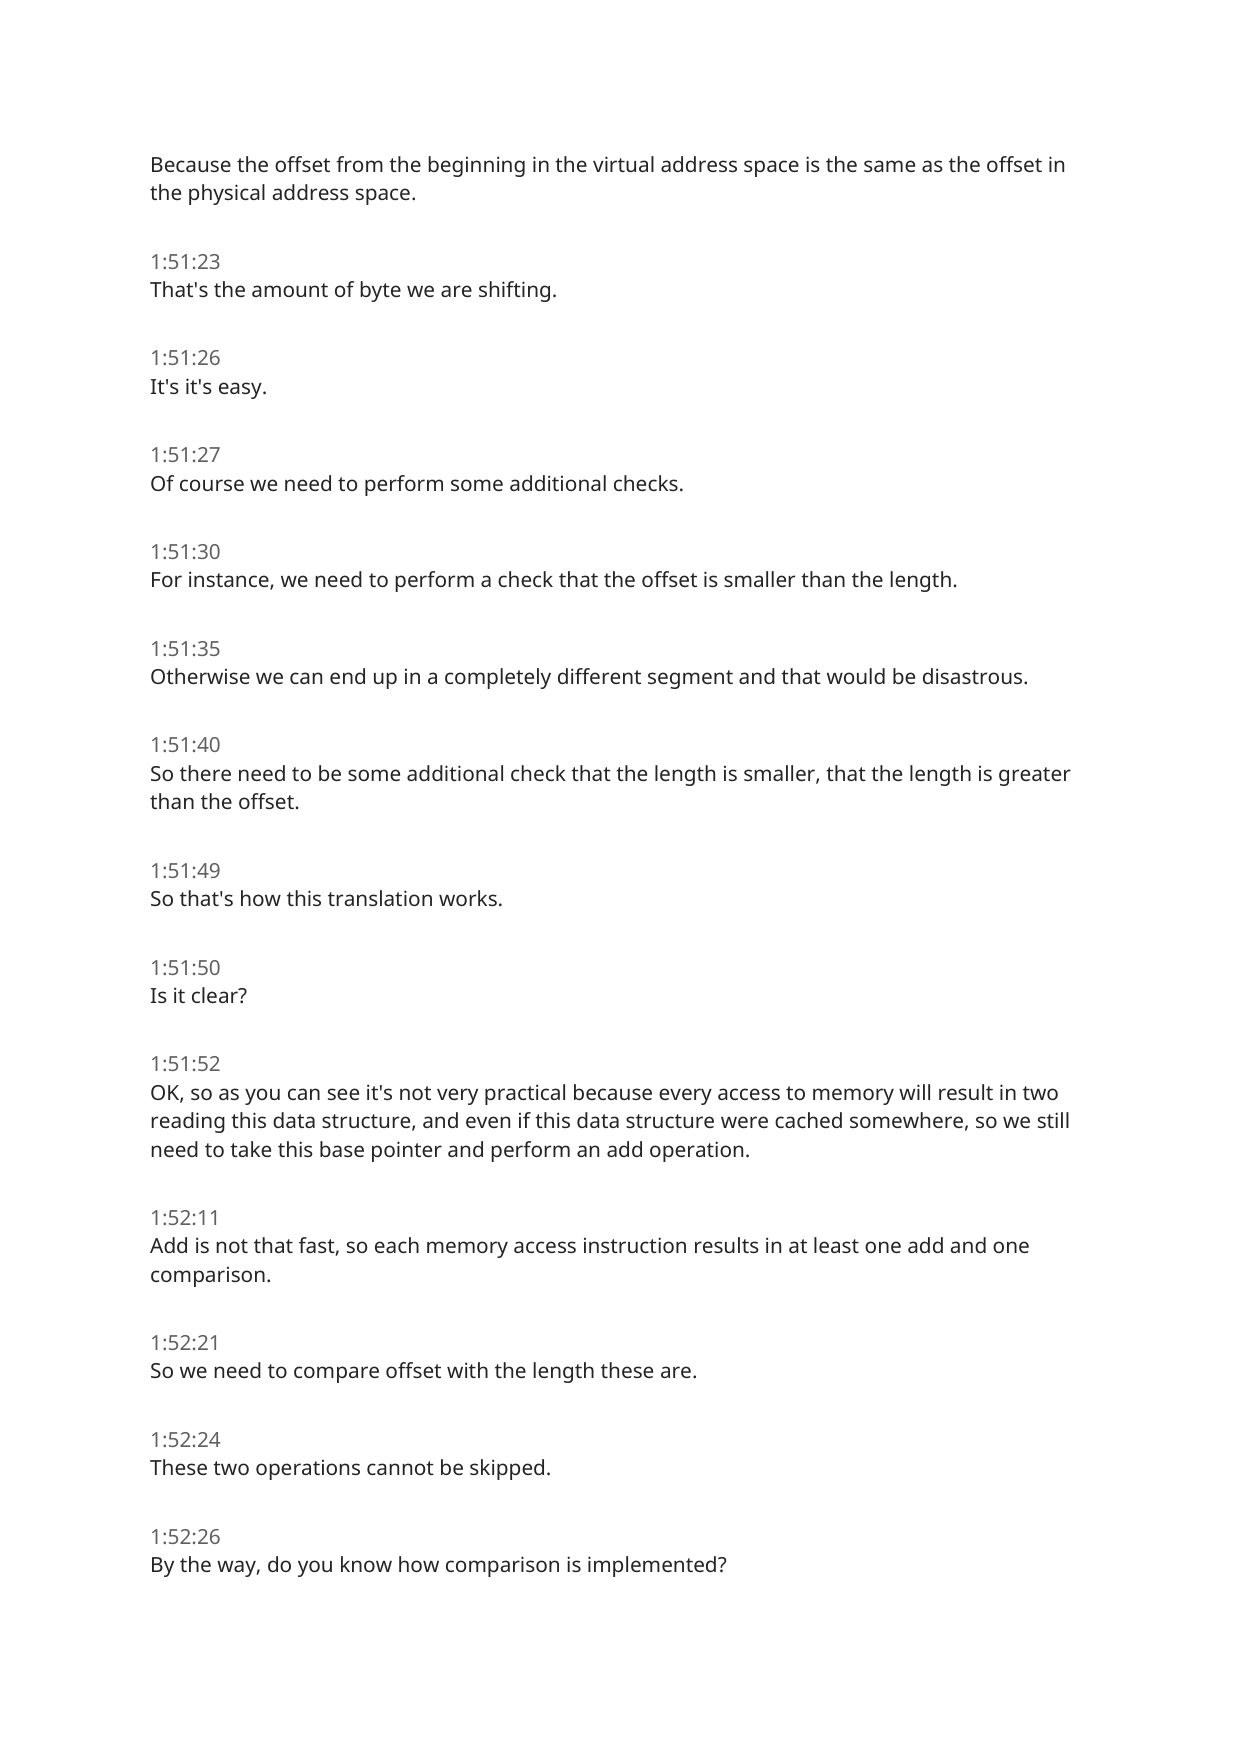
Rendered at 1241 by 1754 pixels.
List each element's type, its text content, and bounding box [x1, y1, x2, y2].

text 1:51:49 So that's how this translation works. [150, 827, 1090, 913]
text 1:51:30 For instance, we need to perform a check that the offset is smaller than the length. [150, 509, 1090, 594]
text 1:51:23 That's the amount of byte we are shifting. [150, 218, 1090, 304]
text 1:52:11 Add is not that fast, so each memory access instruction results in at least one add and one comparison. [150, 1174, 1090, 1288]
text 1:51:27 Of course we need to perform some additional checks. [150, 412, 1090, 497]
text 1:52:26 By the way, do you know how comparison is implemented? [150, 1493, 1090, 1579]
text 1:51:50 Is it clear? [150, 924, 1090, 1009]
text 1:51:40 So there need to be some additional check that the length is smaller, that the length is greater than the offset. [150, 702, 1090, 816]
text 1:52:21 So we need to compare offset with the length these are. [150, 1300, 1090, 1385]
text 1:51:52 OK, so as you can see it's not very practical because every access to memory will result in two reading this data structure, and even if this data structure were cached somewhere, so we still need to take this base pointer and perform an add operation. [150, 1021, 1090, 1163]
text 1:52:24 These two operations cannot be skipped. [150, 1397, 1090, 1482]
text 1:51:26 It's it's easy. [150, 315, 1090, 400]
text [150, 150, 1090, 207]
text 1:51:35 Otherwise we can end up in a completely different segment and that would be disastrous. [150, 605, 1090, 691]
